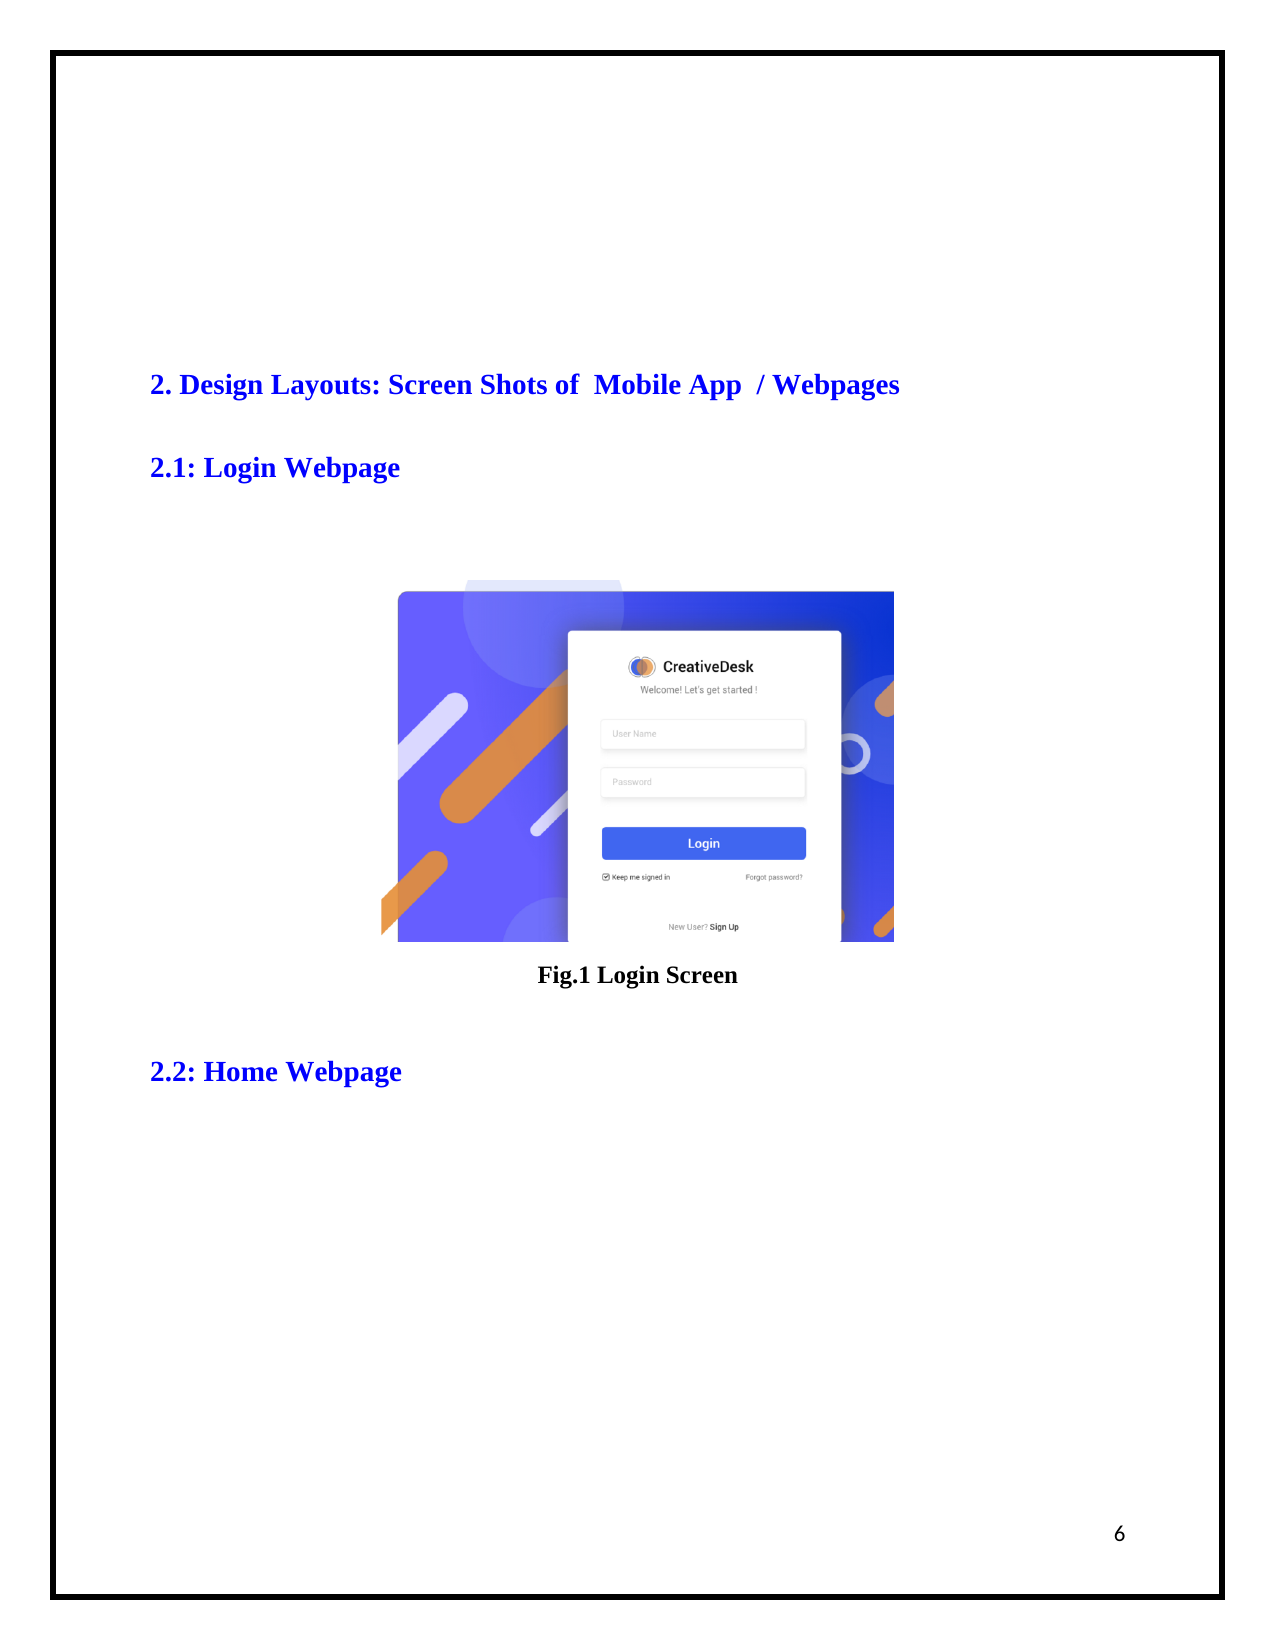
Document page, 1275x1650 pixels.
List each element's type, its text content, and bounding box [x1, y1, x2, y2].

text 2. Design Layouts: Screen Shots of Mobile App / Webpages [150, 367, 1125, 401]
picture [381, 580, 894, 942]
text Fig.1 Login Screen [150, 960, 1125, 989]
text 2.1: Login Webpage [150, 450, 1125, 484]
text 2.2: Home Webpage [150, 1054, 1125, 1088]
